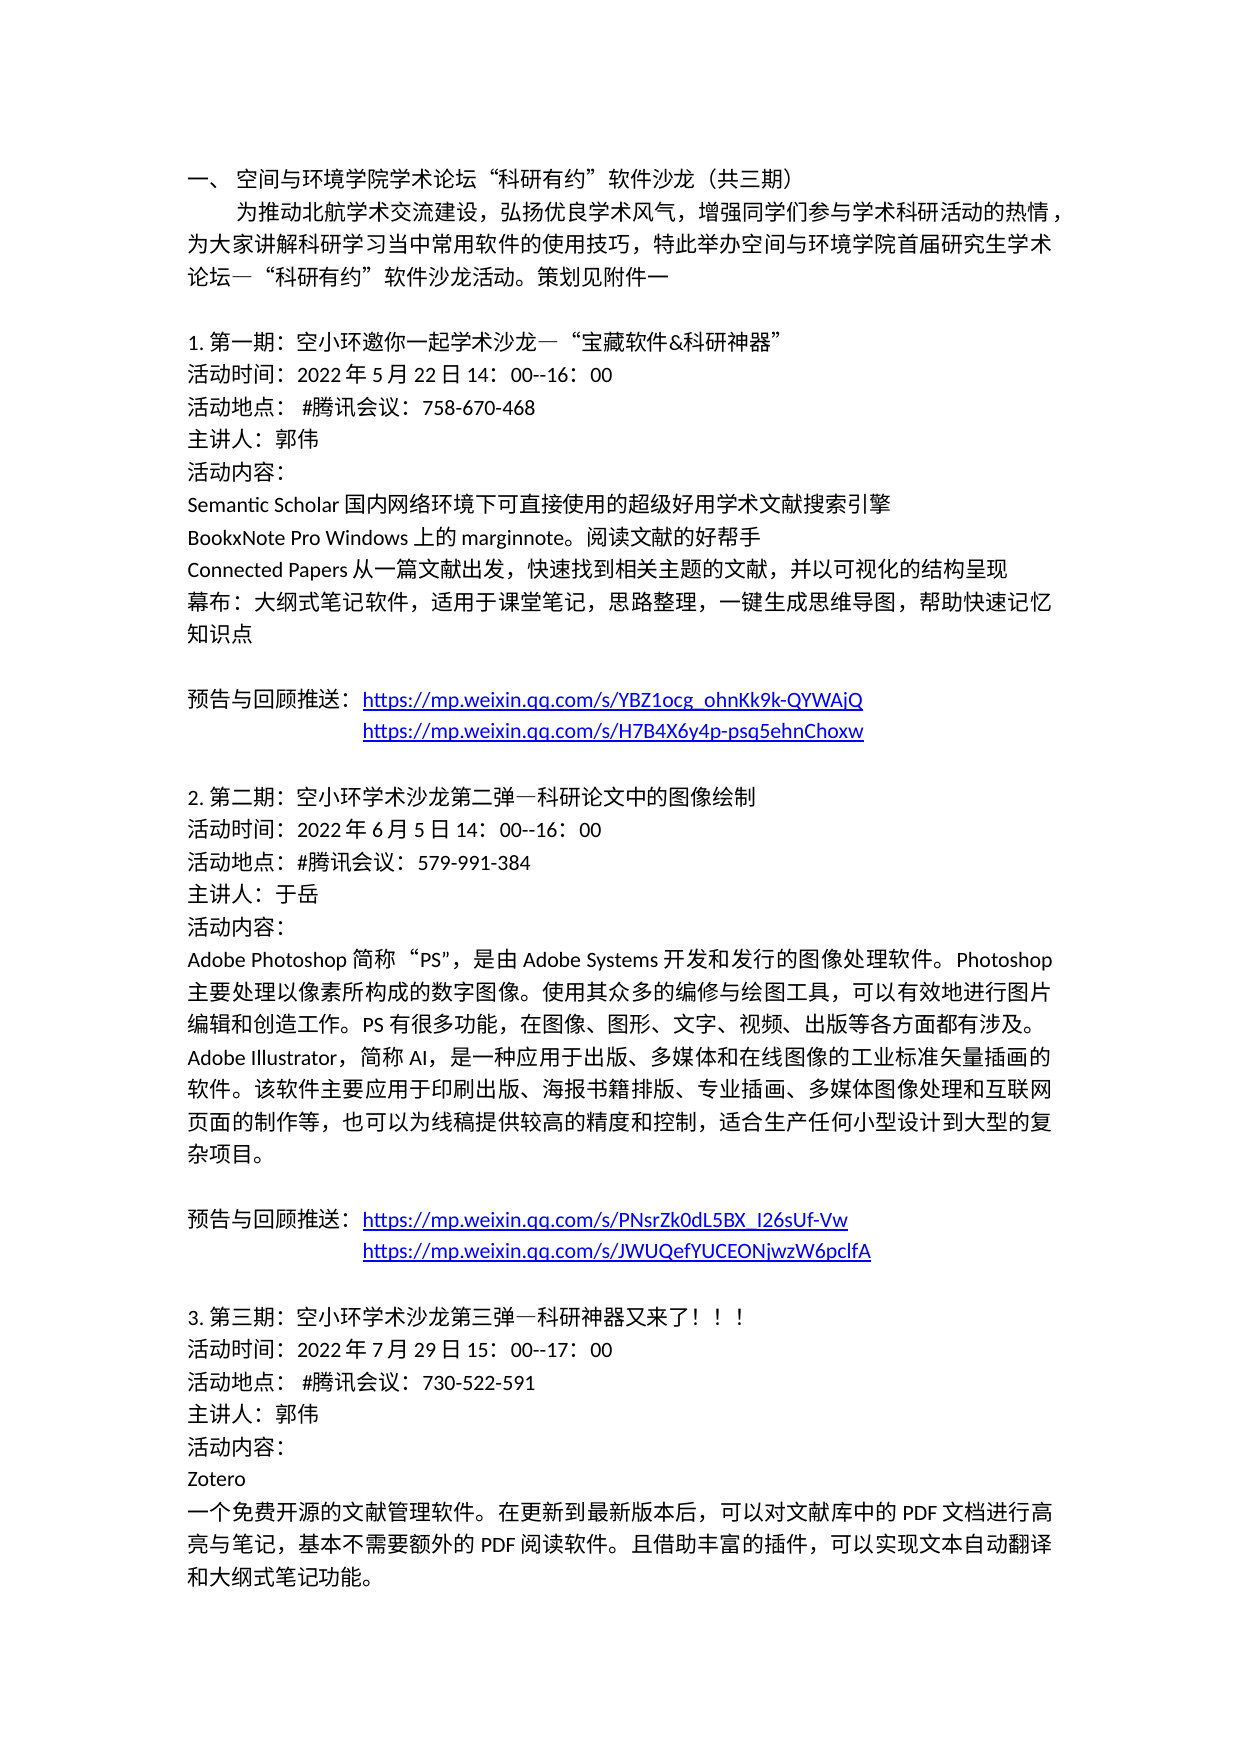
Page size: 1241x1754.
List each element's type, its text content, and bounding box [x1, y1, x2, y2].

list 主讲人：郭伟 [187, 422, 1053, 454]
list https://mp.weixin.qq.com/s/JWUQefYUCEONjwzW6pclfA [319, 1234, 1053, 1267]
list Semantic Scholar国内网络环境下可直接使用的超级好用学术文献搜索引擎 [187, 487, 1053, 519]
list Adobe Photoshop简称“PS”，是由Adobe Systems开发和发行的图像处理软件。Photoshop主要处理以像素所构成的数字图像。使用其众多的编修与绘图工具，可以有效地进行图片编辑和创造工作。PS 有很多功能，在图像、图形、文字、视频、出版等各方面都有涉及。 [187, 942, 1053, 1039]
list 活动内容： [187, 1429, 1053, 1462]
list 空间与环境学院学术论坛“科研有约”软件沙龙（共三期） [187, 162, 1053, 194]
list Connected Papers从一篇文献出发，快速找到相关主题的文献，并以可视化的结构呈现 [187, 552, 1053, 584]
list https://mp.weixin.qq.com/s/H7B4X6y4p-psq5ehnChoxw [319, 714, 1053, 747]
list 一个免费开源的文献管理软件。在更新到最新版本后，可以对文献库中的PDF文档进行高亮与笔记，基本不需要额外的PDF阅读软件。且借助丰富的插件，可以实现文本自动翻译和大纲式笔记功能。 [187, 1494, 1053, 1592]
list Zotero [187, 1462, 1053, 1494]
list 第二期：空小环学术沙龙第二弹—科研论文中的图像绘制 [187, 779, 1053, 812]
list 第一期：空小环邀你一起学术沙龙—“宝藏软件&科研神器” [187, 324, 1053, 357]
list 主讲人：郭伟 [187, 1397, 1053, 1429]
list 预告与回顾推送：https://mp.weixin.qq.com/s/PNsrZk0dL5BX_I26sUf-Vw [187, 1202, 1053, 1234]
list 活动时间：2022年7月29日15：00--17：00 [187, 1332, 1053, 1364]
list 第三期：空小环学术沙龙第三弹—科研神器又来了！！！ [187, 1299, 1053, 1332]
list 主讲人：于岳 [187, 877, 1053, 909]
list 活动地点： #腾讯会议：730-522-591 [187, 1364, 1053, 1397]
list 为推动北航学术交流建设，弘扬优良学术风气，增强同学们参与学术科研活动的热情，为大家讲解科研学习当中常用软件的使用技巧，特此举办空间与环境学院首届研究生学术论坛—“科研有约”软件沙龙活动。策划见附件一 [187, 194, 1053, 292]
list 活动地点：#腾讯会议：579-991-384 [187, 844, 1053, 877]
list 活动时间：2022年5月22日14：00--16：00 [187, 357, 1053, 389]
list 活动时间：2022年6月5日14：00--16：00 [187, 812, 1053, 844]
list Adobe Illustrator，简称AI，是一种应用于出版、多媒体和在线图像的工业标准矢量插画的软件。该软件主要应用于印刷出版、海报书籍排版、专业插画、多媒体图像处理和互联网页面的制作等，也可以为线稿提供较高的精度和控制，适合生产任何小型设计到大型的复杂项目。 [187, 1039, 1053, 1169]
list 幕布：大纲式笔记软件，适用于课堂笔记，思路整理，一键生成思维导图，帮助快速记忆知识点 [187, 584, 1053, 649]
list 活动内容： [187, 909, 1053, 942]
list 活动内容： [187, 454, 1053, 487]
list 活动地点： #腾讯会议：758-670-468 [187, 389, 1053, 422]
list 预告与回顾推送：https://mp.weixin.qq.com/s/YBZ1ocg_ohnKk9k-QYWAjQ [187, 682, 1053, 714]
list BookxNote Pro Windows上的marginnote。阅读文献的好帮手 [187, 519, 1053, 552]
